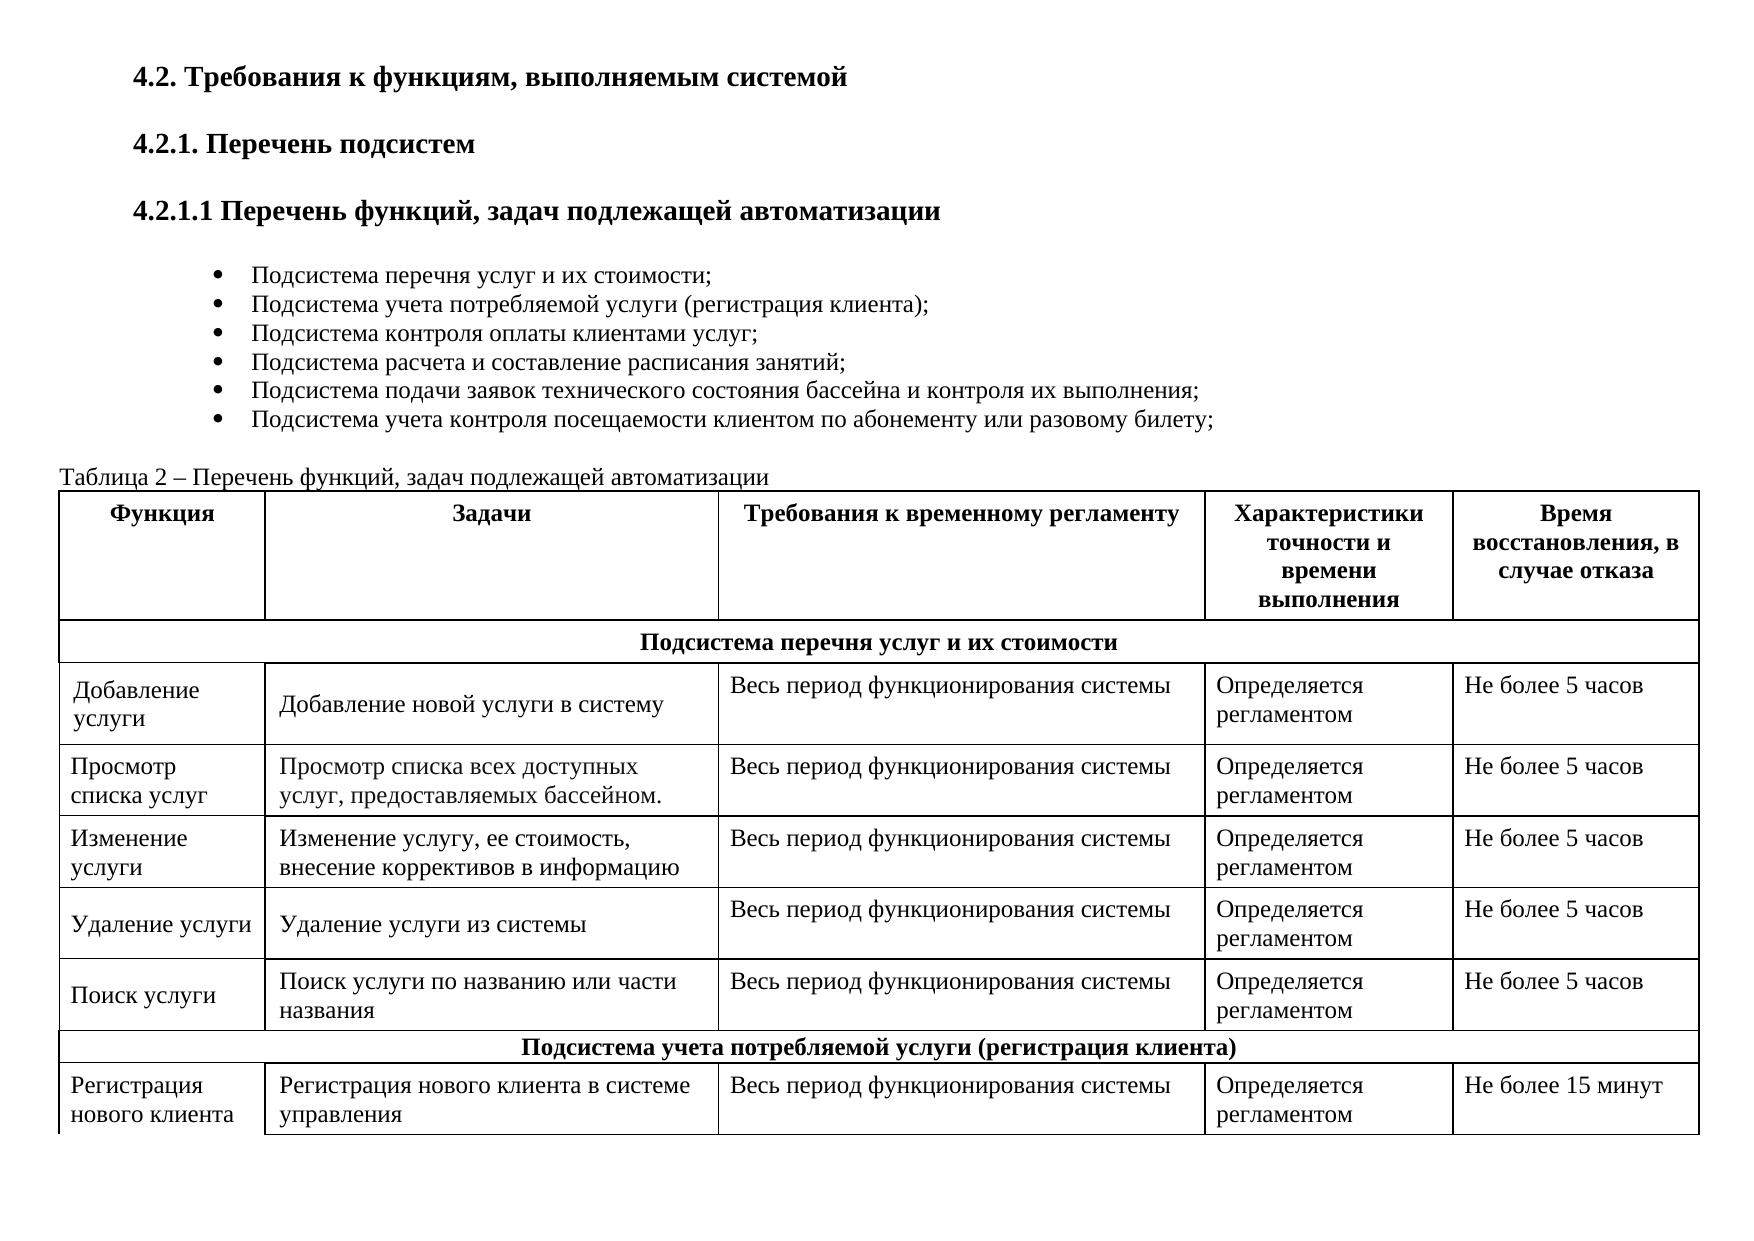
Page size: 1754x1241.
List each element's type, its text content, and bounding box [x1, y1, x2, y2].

list Подсистема учета контроля посещаемости клиентом по абонементу или разовому билету; [213, 404, 1695, 433]
table_cell Удаление услуги [60, 888, 264, 958]
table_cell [719, 1064, 1204, 1134]
table_cell Определяется регламентом [1206, 960, 1452, 1030]
table_cell Подсистема перечня услуг и их стоимости [60, 621, 1698, 662]
table_header Время восстановления, в случае отказа [1454, 492, 1698, 619]
table_cell Весь период функционирования системы [719, 817, 1204, 887]
table_cell Просмотр списка услуг [60, 745, 264, 815]
table_header Требования к временному регламенту [719, 492, 1204, 619]
table_cell Просмотр списка всех доступных услуг, предоставляемых бассейном. [266, 745, 718, 815]
table_cell Весь период функционирования системы [719, 664, 1204, 743]
table_header Функция [60, 492, 264, 619]
list Подсистема учета потребляемой услуги (регистрация клиента); [213, 289, 1695, 318]
table_cell Изменение услугу, ее стоимость, внесение коррективов в информацию [266, 817, 718, 887]
table_cell Определяется регламентом [1206, 664, 1452, 743]
table_cell Поиск услуги [60, 959, 264, 1030]
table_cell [1206, 1064, 1452, 1134]
table_cell Не более 5 часов [1454, 745, 1698, 815]
table_cell Не более 5 часов [1454, 960, 1698, 1030]
table_cell Весь период функционирования системы [719, 745, 1204, 815]
table_cell Подсистема учета потребляемой услуги (регистрация клиента) [60, 1031, 1698, 1062]
table_cell Определяется регламентом [1206, 888, 1452, 958]
list Подсистема подачи заявок технического состояния бассейна и контроля их выполнения; [213, 375, 1695, 404]
table_cell Не более 5 часов [1454, 817, 1698, 887]
list Подсистема расчета и составление расписания занятий; [213, 347, 1695, 375]
table_header Задачи [266, 492, 718, 619]
text 4.2.1.1 Перечень функций, задач подлежащей автоматизации [59, 193, 1695, 227]
table_cell Поиск услуги по названию или части названия [266, 960, 718, 1030]
text 4.2.1. Перечень подсистем [59, 126, 1695, 160]
text Таблица 2 – Перечень функций, задач подлежащей автоматизации [59, 462, 1695, 490]
table_cell Не более 5 часов [1454, 888, 1698, 958]
table_cell Весь период функционирования системы [719, 888, 1204, 958]
table_cell Не более 15 минут [1454, 1064, 1698, 1134]
text 4.2. Требования к функциям, выполняемым системой [59, 59, 1695, 93]
list Подсистема контроля оплаты клиентами услуг; [213, 318, 1695, 347]
table_cell Удаление услуги из системы [266, 888, 718, 958]
table_cell Добавление новой услуги в систему [266, 664, 718, 743]
table_cell Определяется регламентом [1206, 745, 1452, 815]
table_cell Регистрация нового клиента в системе управления [266, 1064, 718, 1134]
table_cell Добавление услуги [60, 663, 264, 743]
list Подсистема перечня услуг и их стоимости; [213, 260, 1695, 289]
table_cell Регистрация нового клиента [60, 1063, 264, 1134]
table_cell Изменение услуги [60, 816, 264, 887]
table_cell Не более 5 часов [1454, 664, 1698, 743]
table_cell Весь период функционирования системы [719, 960, 1204, 1030]
table_header Характеристики точности и времени выполнения [1206, 492, 1452, 619]
table_cell Определяется регламентом [1206, 817, 1452, 887]
